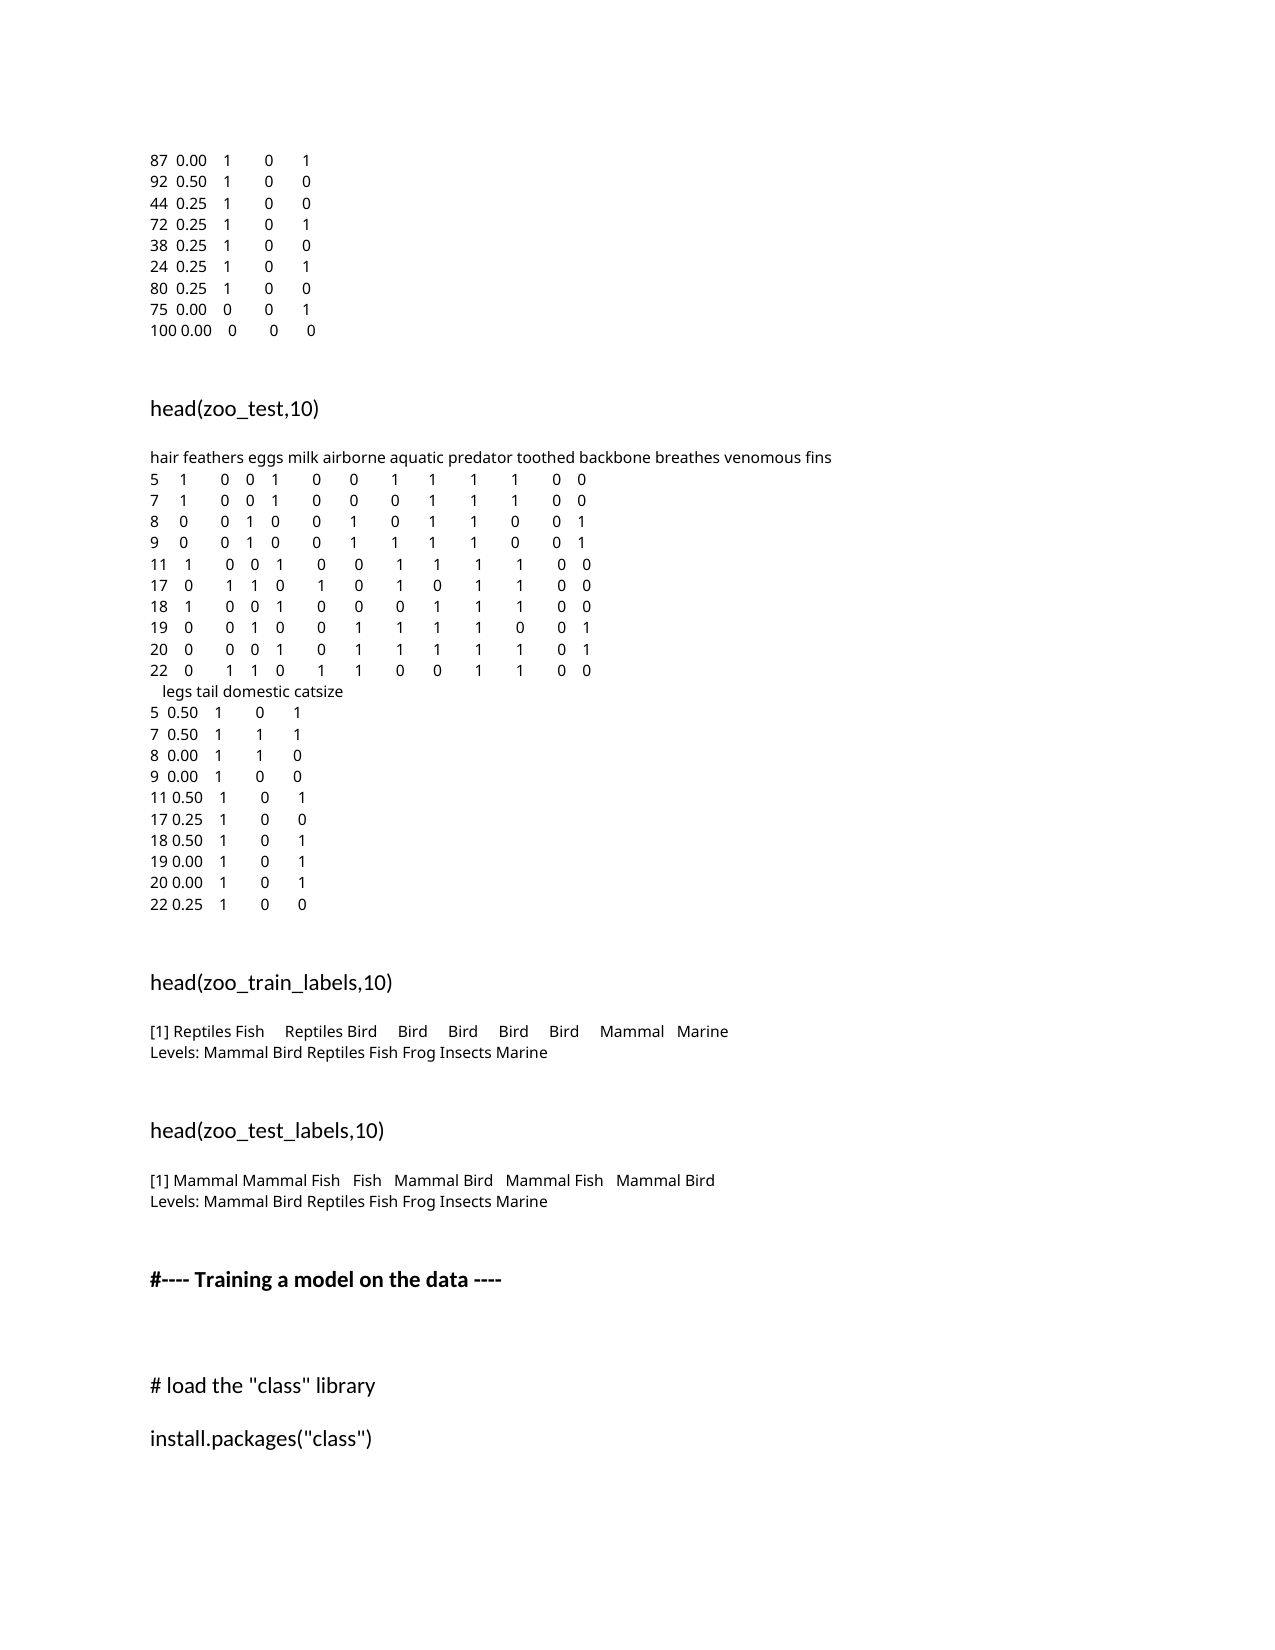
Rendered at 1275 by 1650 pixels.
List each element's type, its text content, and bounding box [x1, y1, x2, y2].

text 5 0.50 1 0 1 [150, 702, 1125, 723]
text 80 0.25 1 0 0 [150, 277, 1125, 299]
text 17 0.25 1 0 0 [150, 808, 1125, 830]
text 20 0.00 1 0 1 [150, 872, 1125, 893]
text legs tail domestic catsize [150, 681, 1125, 702]
text Levels: Mammal Bird Reptiles Fish Frog Insects Marine [150, 1042, 1125, 1063]
text 75 0.00 0 0 1 [150, 299, 1125, 320]
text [150, 1169, 1125, 1191]
text 17 0 1 1 0 1 0 1 0 1 1 0 0 [150, 575, 1125, 596]
text 5 1 0 0 1 0 0 1 1 1 1 0 0 [150, 468, 1125, 490]
text 22 0 1 1 0 1 1 0 0 1 1 0 0 [150, 660, 1125, 681]
text head(zoo_test_labels,10) [150, 1116, 1125, 1144]
text install.packages("class") [150, 1424, 1125, 1452]
text 7 0.50 1 1 1 [150, 723, 1125, 745]
text 11 0.50 1 0 1 [150, 787, 1125, 808]
text #---- Training a model on the data ---- [150, 1265, 1125, 1293]
text head(zoo_train_labels,10) [150, 968, 1125, 996]
text [1] Reptiles Fish Reptiles Bird Bird Bird Bird Bird Mammal Marine [150, 1021, 1125, 1042]
text 92 0.50 1 0 0 [150, 171, 1125, 192]
text 18 0.50 1 0 1 [150, 830, 1125, 851]
text 22 0.25 1 0 0 [150, 893, 1125, 915]
text 20 0 0 0 1 0 1 1 1 1 1 0 1 [150, 638, 1125, 660]
text 24 0.25 1 0 1 [150, 256, 1125, 277]
text 19 0.00 1 0 1 [150, 851, 1125, 872]
text 8 0 0 1 0 0 1 0 1 1 0 0 1 [150, 511, 1125, 532]
text # load the "class" library [150, 1371, 1125, 1399]
text Levels: Mammal Bird Reptiles Fish Frog Insects Marine [150, 1191, 1125, 1212]
text 44 0.25 1 0 0 [150, 192, 1125, 214]
text hair feathers eggs milk airborne aquatic predator toothed backbone breathes venomous fins [150, 447, 1125, 468]
text 11 1 0 0 1 0 0 1 1 1 1 0 0 [150, 553, 1125, 575]
text 18 1 0 0 1 0 0 0 1 1 1 0 0 [150, 596, 1125, 617]
text 9 0 0 1 0 0 1 1 1 1 0 0 1 [150, 532, 1125, 553]
text 7 1 0 0 1 0 0 0 1 1 1 0 0 [150, 490, 1125, 511]
text 100 0.00 0 0 0 [150, 320, 1125, 341]
text 38 0.25 1 0 0 [150, 235, 1125, 256]
text 9 0.00 1 0 0 [150, 766, 1125, 787]
text 19 0 0 1 0 0 1 1 1 1 0 0 1 [150, 617, 1125, 638]
text head(zoo_test,10) [150, 394, 1125, 422]
text 8 0.00 1 1 0 [150, 745, 1125, 766]
text 72 0.25 1 0 1 [150, 214, 1125, 235]
text 87 0.00 1 0 1 [150, 150, 1125, 171]
